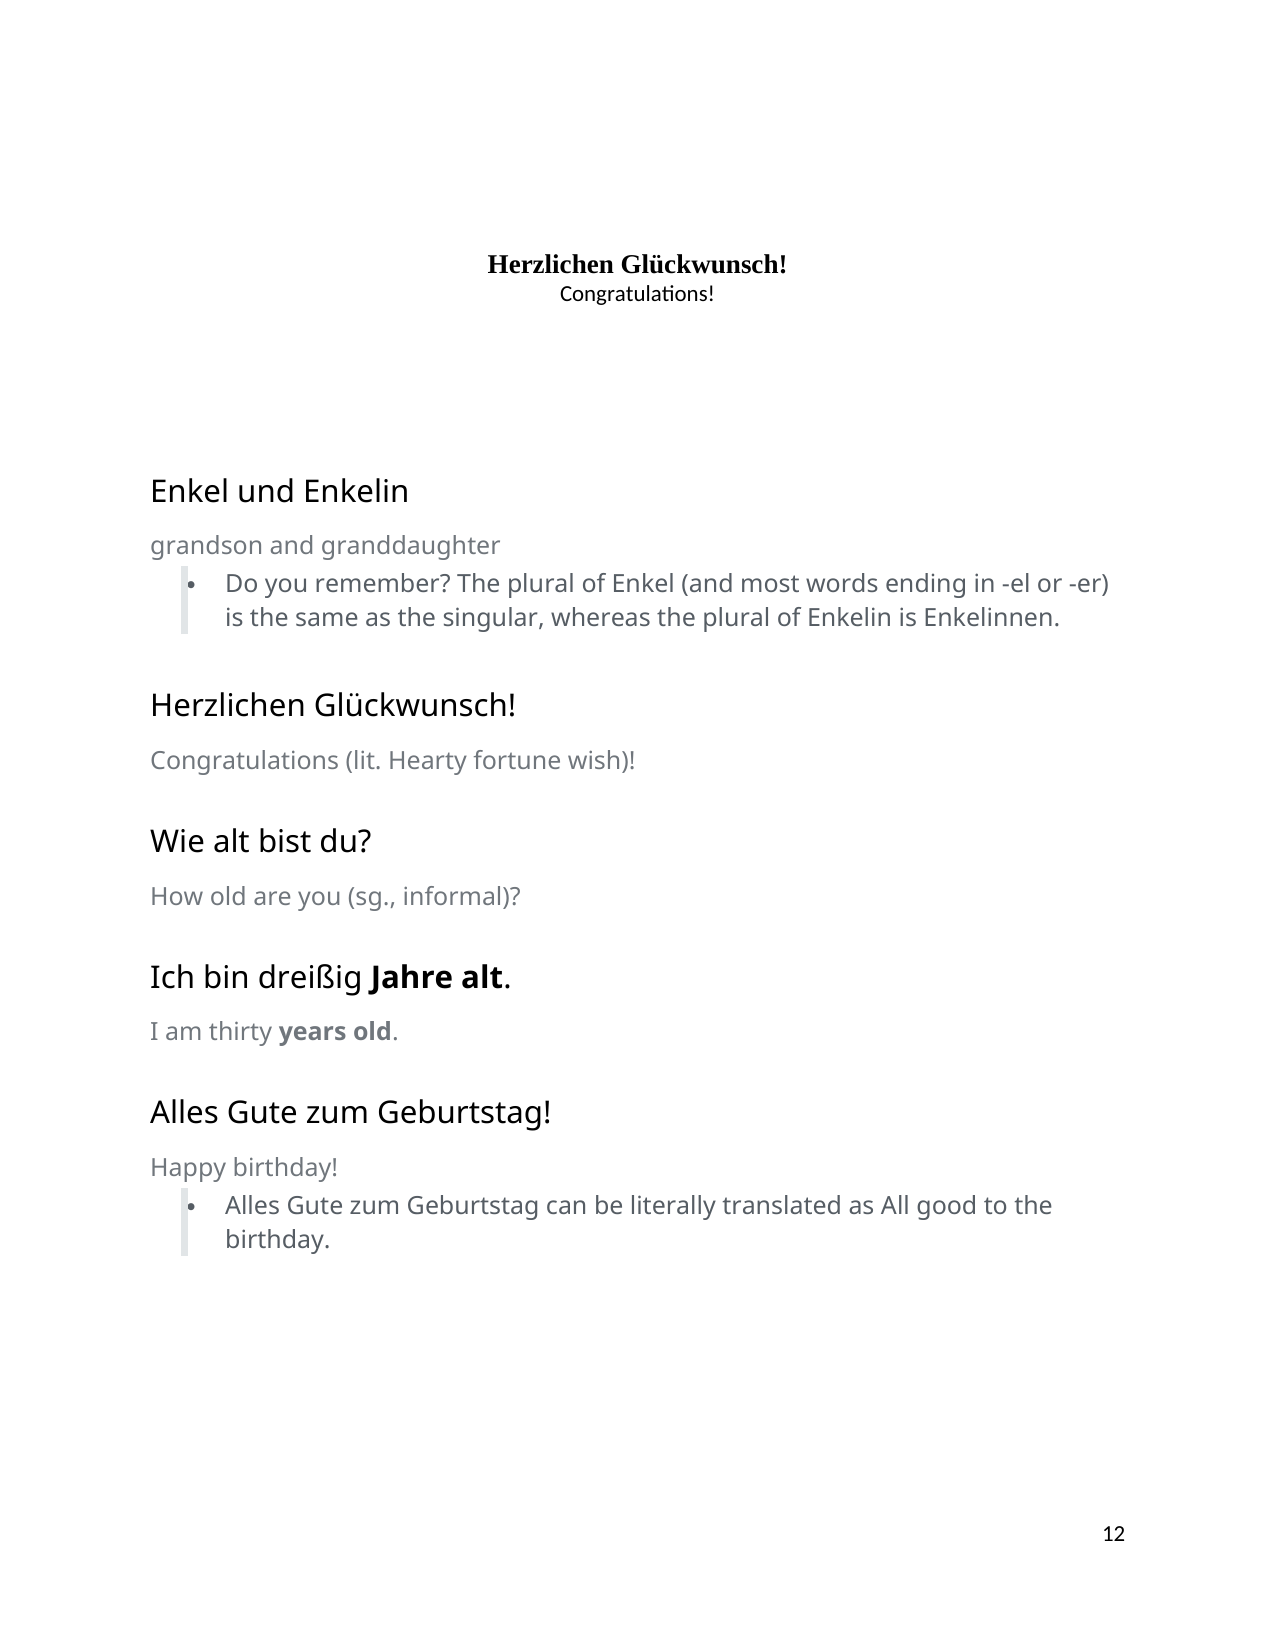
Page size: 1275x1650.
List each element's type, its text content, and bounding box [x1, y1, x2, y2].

text Enkel und Enkelin [150, 468, 1125, 511]
text Ich bin dreißig Jahre alt. [150, 954, 1125, 997]
text I am thirty years old. [150, 1014, 1125, 1048]
text How old are you (sg., informal)? [150, 878, 1125, 912]
text Herzlichen Glückwunsch! [150, 683, 1125, 726]
text grandson and granddaughter [150, 528, 1125, 562]
text Alles Gute zum Geburtstag! [150, 1090, 1125, 1133]
list Do you remember? The plural of Enkel (and most words ending in -el or -er) is the same as the singular, whereas the plural of Enkelin is Enkelinnen. [188, 566, 1125, 634]
text Congratulations (lit. Hearty fortune wish)! [150, 742, 1125, 776]
list Alles Gute zum Geburtstag can be literally translated as All good to the birthday. [188, 1188, 1125, 1256]
text Herzlichen Glückwunsch! [150, 248, 1125, 279]
text Wie alt bist du? [150, 819, 1125, 861]
text Congratulations! [150, 279, 1125, 307]
text Happy birthday! [150, 1149, 1125, 1184]
